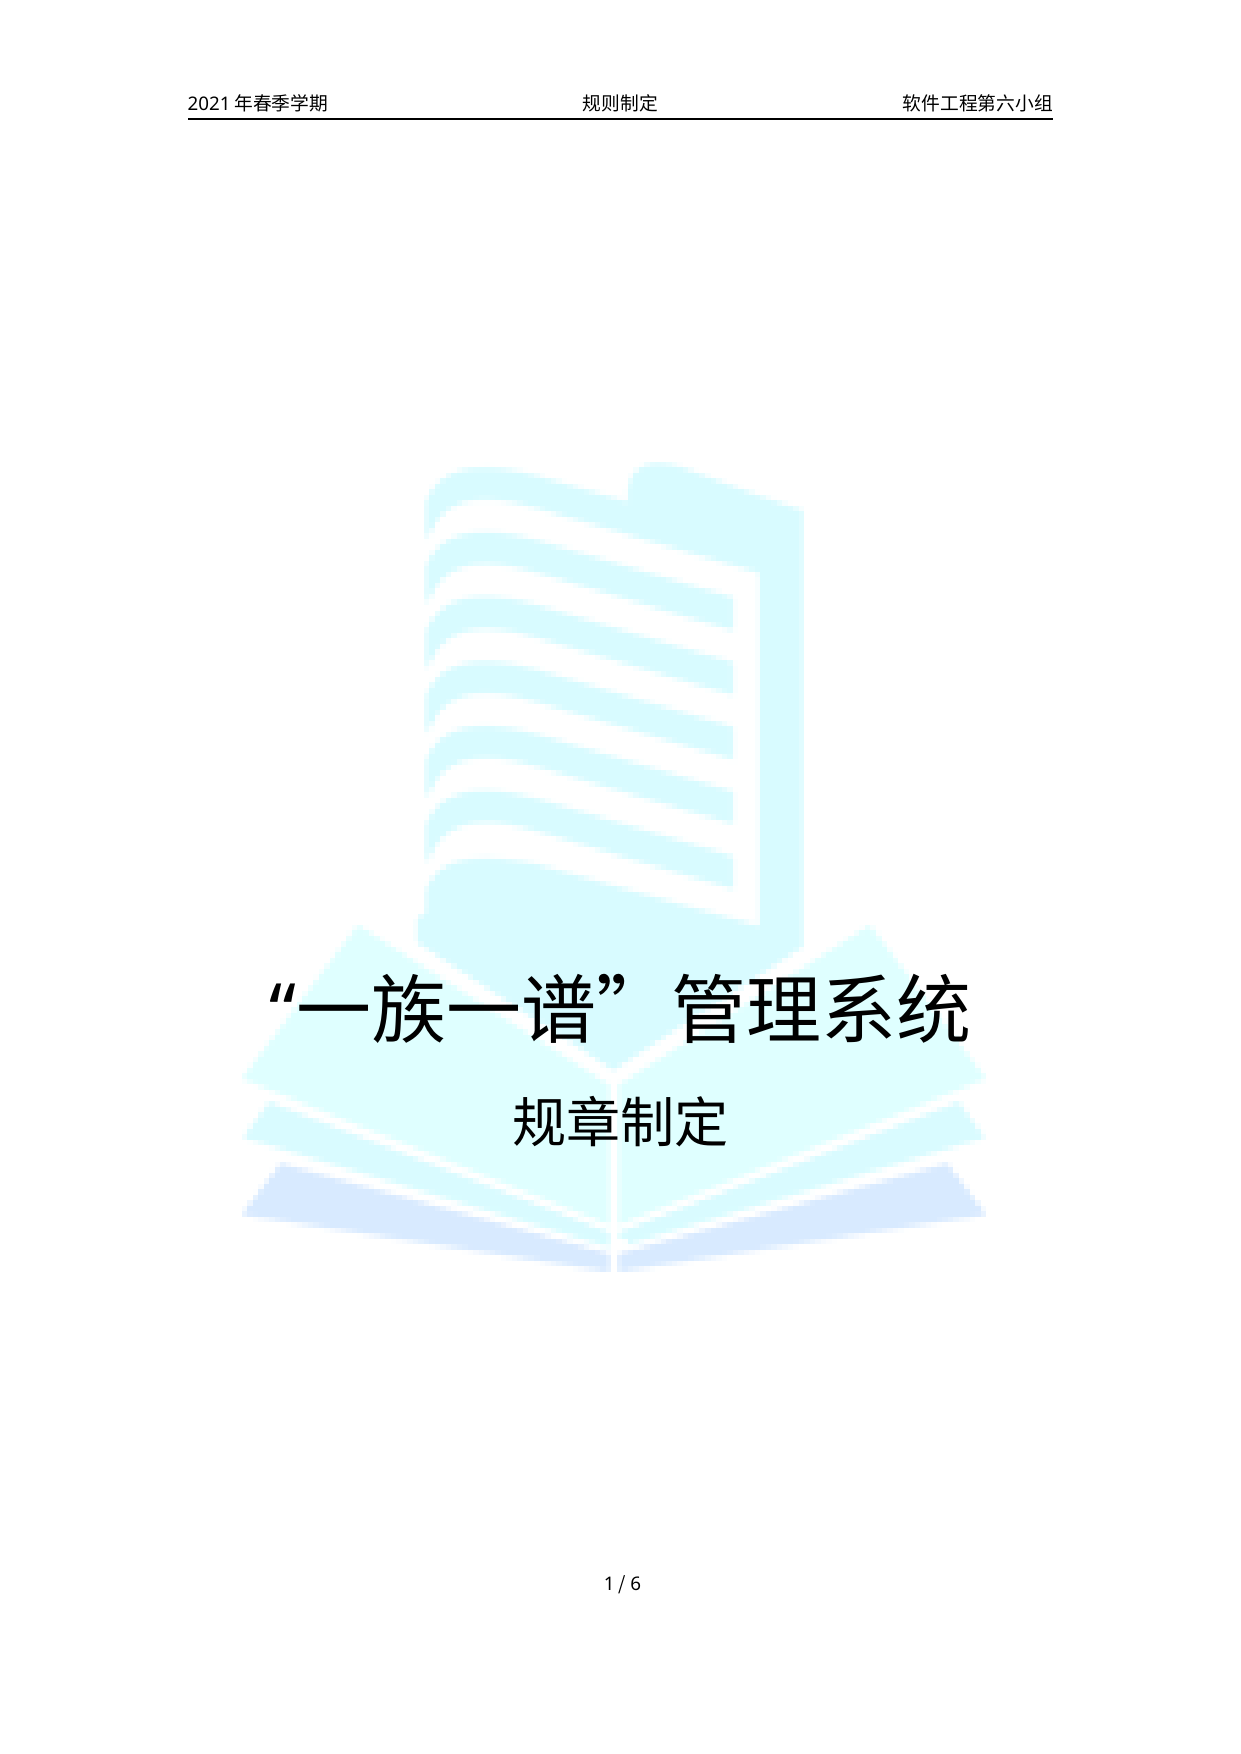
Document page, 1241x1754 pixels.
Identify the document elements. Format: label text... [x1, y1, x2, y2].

text 规章制定 [187, 1070, 1053, 1168]
text “一族一谱”管理系统 [187, 940, 1053, 1070]
